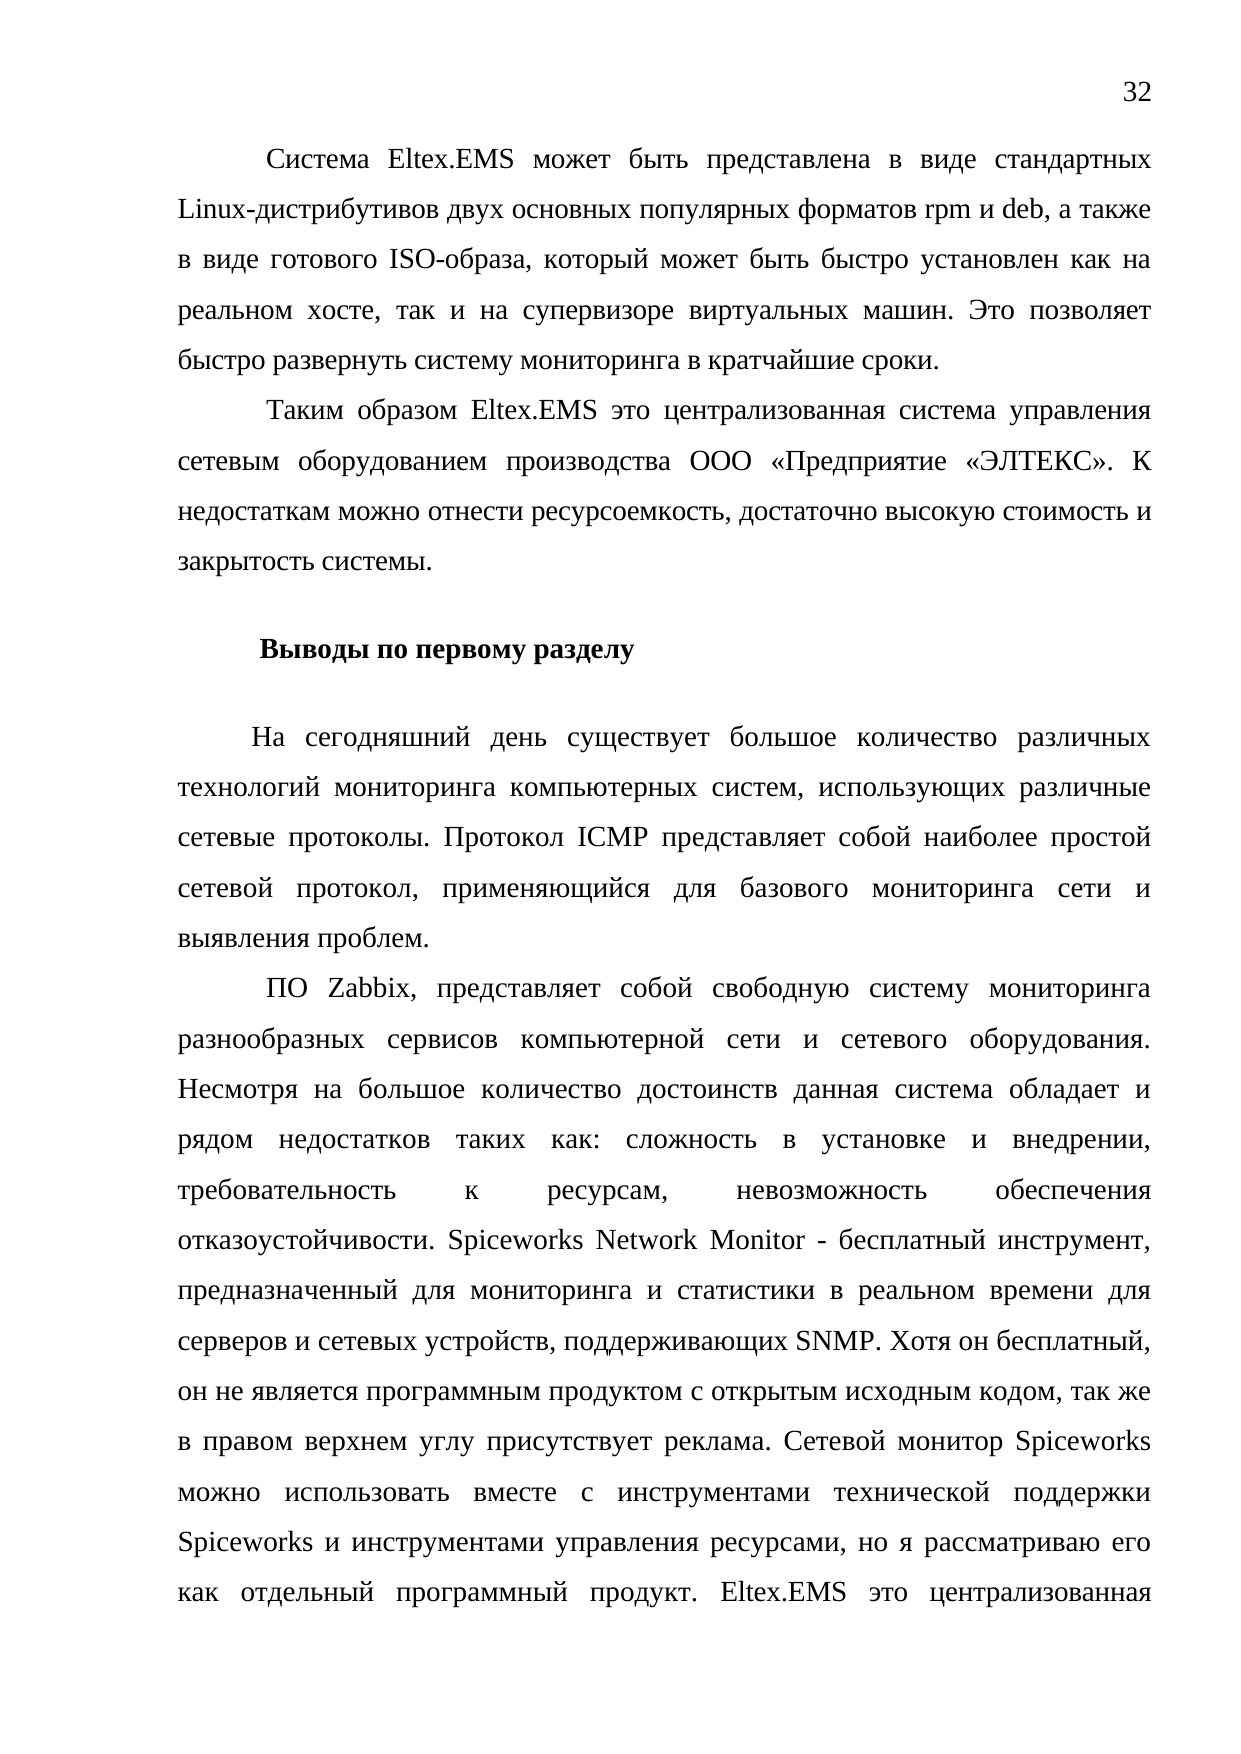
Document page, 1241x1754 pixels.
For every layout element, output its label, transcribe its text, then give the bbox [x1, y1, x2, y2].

text На сегодняшний день существует большое количество различных технологий мониторинга компьютерных систем, использующих различные сетевые протоколы. Протокол ICMP представляет собой наиболее простой сетевой протокол, применяющийся для базового мониторинга сети и выявления проблем. [177, 719, 1152, 954]
subtitle Выводы по первому разделу [259, 631, 1152, 665]
text Система Eltex.EMS может быть представлена в виде стандартных Linux-дистрибутивов двух основных популярных форматов rpm и deb, а также в виде готового ISO-образа, который может быть быстро установлен как на реальном хосте, так и на супервизоре виртуальных машин. Это позволяет быстро развернуть систему мониторинга в кратчайшие сроки. [177, 141, 1152, 376]
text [177, 971, 1152, 1608]
text Таким образом Eltex.EMS это централизованная система управления сетевым оборудованием производства ООО «Предприятие «ЭЛТЕКС». К недостаткам можно отнести ресурсоемкость, достаточно высокую стоимость и закрытость системы. [177, 392, 1152, 577]
